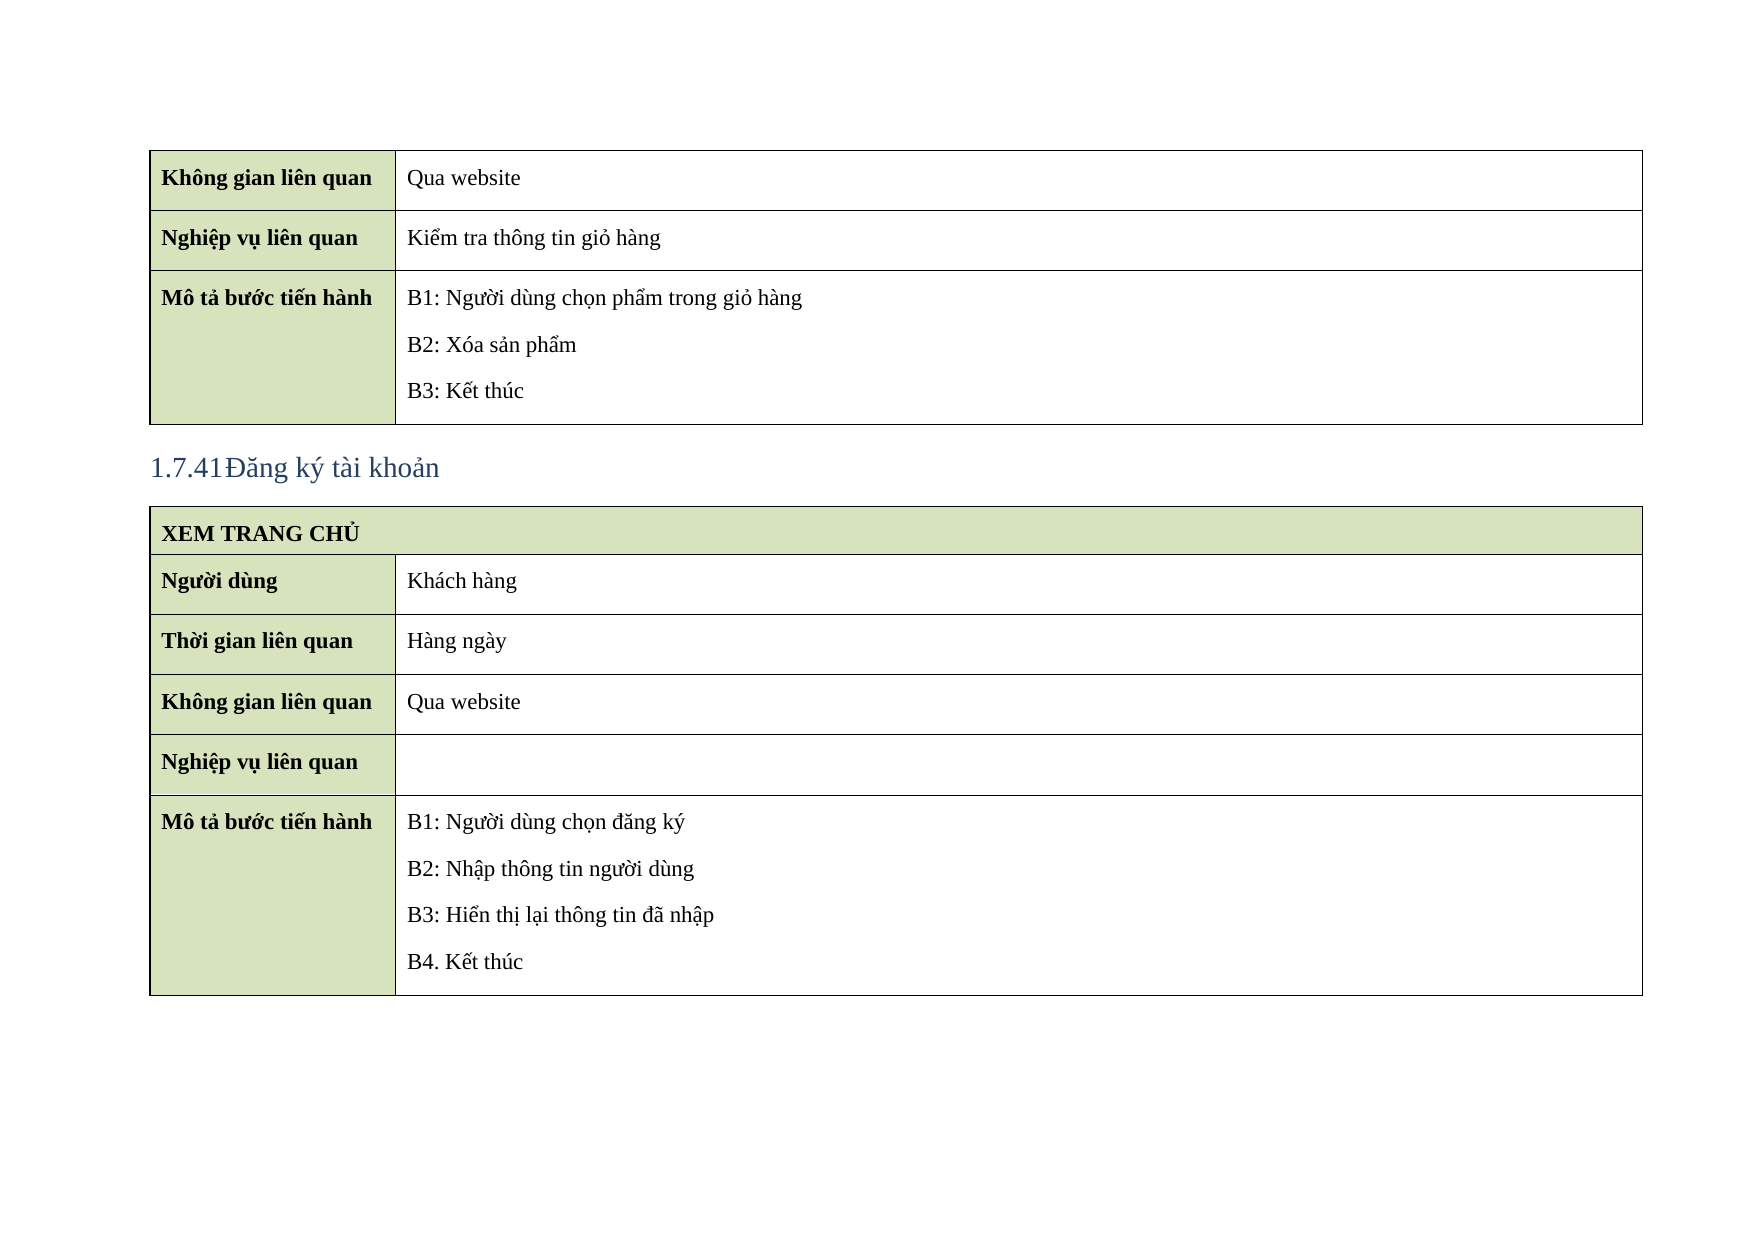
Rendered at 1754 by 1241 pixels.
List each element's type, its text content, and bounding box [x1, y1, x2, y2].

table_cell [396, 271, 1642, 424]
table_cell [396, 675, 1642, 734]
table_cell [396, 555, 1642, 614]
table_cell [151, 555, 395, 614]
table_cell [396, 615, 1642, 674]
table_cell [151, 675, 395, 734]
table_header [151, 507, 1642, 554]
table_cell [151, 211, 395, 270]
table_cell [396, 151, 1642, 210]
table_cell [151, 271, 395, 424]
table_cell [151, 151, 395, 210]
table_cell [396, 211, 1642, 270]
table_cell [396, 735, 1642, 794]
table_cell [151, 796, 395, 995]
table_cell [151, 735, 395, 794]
subtitle Đăng ký tài khoản [150, 450, 1604, 483]
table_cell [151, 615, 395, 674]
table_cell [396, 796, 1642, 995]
